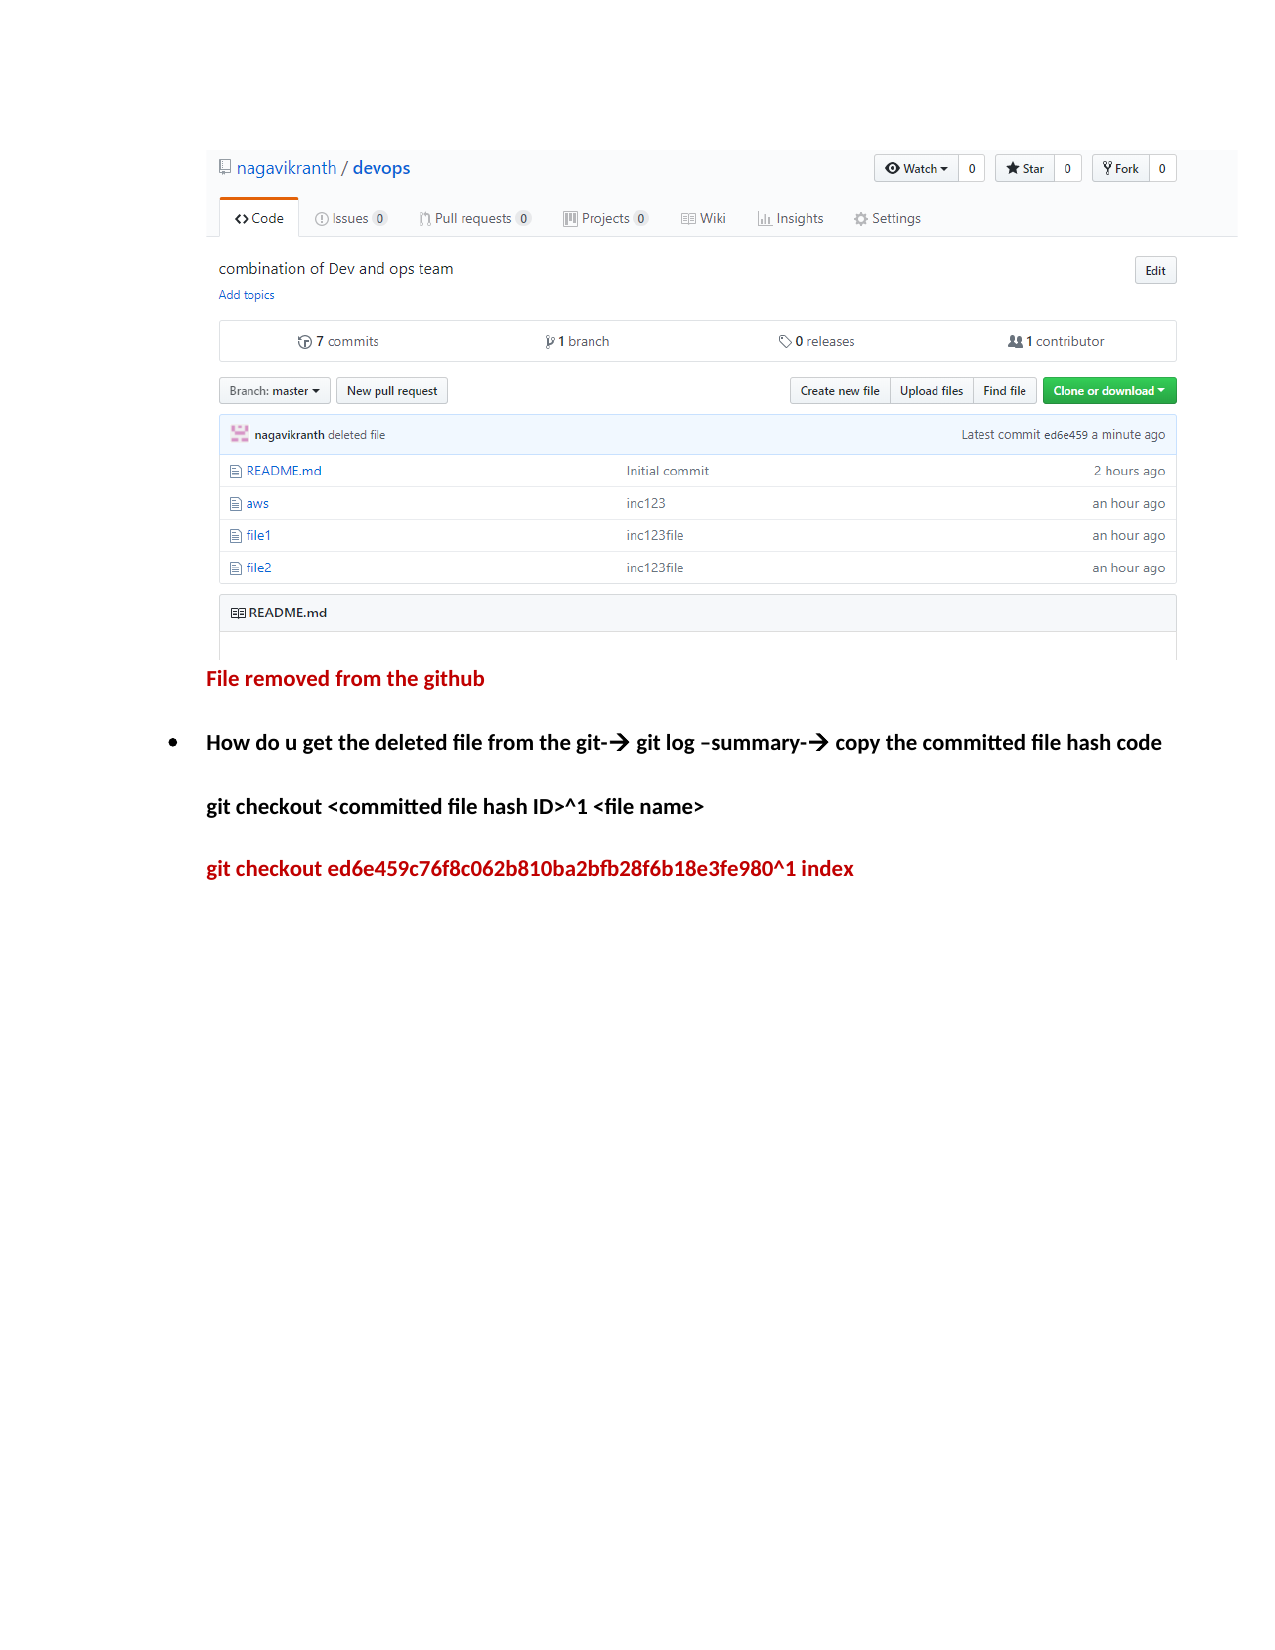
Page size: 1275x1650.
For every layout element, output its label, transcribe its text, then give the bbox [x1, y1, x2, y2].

picture [206, 150, 1238, 660]
list How do u get the deleted file from the git- git log –summary- copy the committed file hash code [169, 728, 1181, 756]
list File removed from the github [206, 664, 1181, 692]
list git checkout <committed file hash ID>^1 <file name> [206, 792, 1181, 820]
list git checkout ed6e459c76f8c062b810ba2bfb28f6b18e3fe980^1 index [206, 854, 1181, 882]
